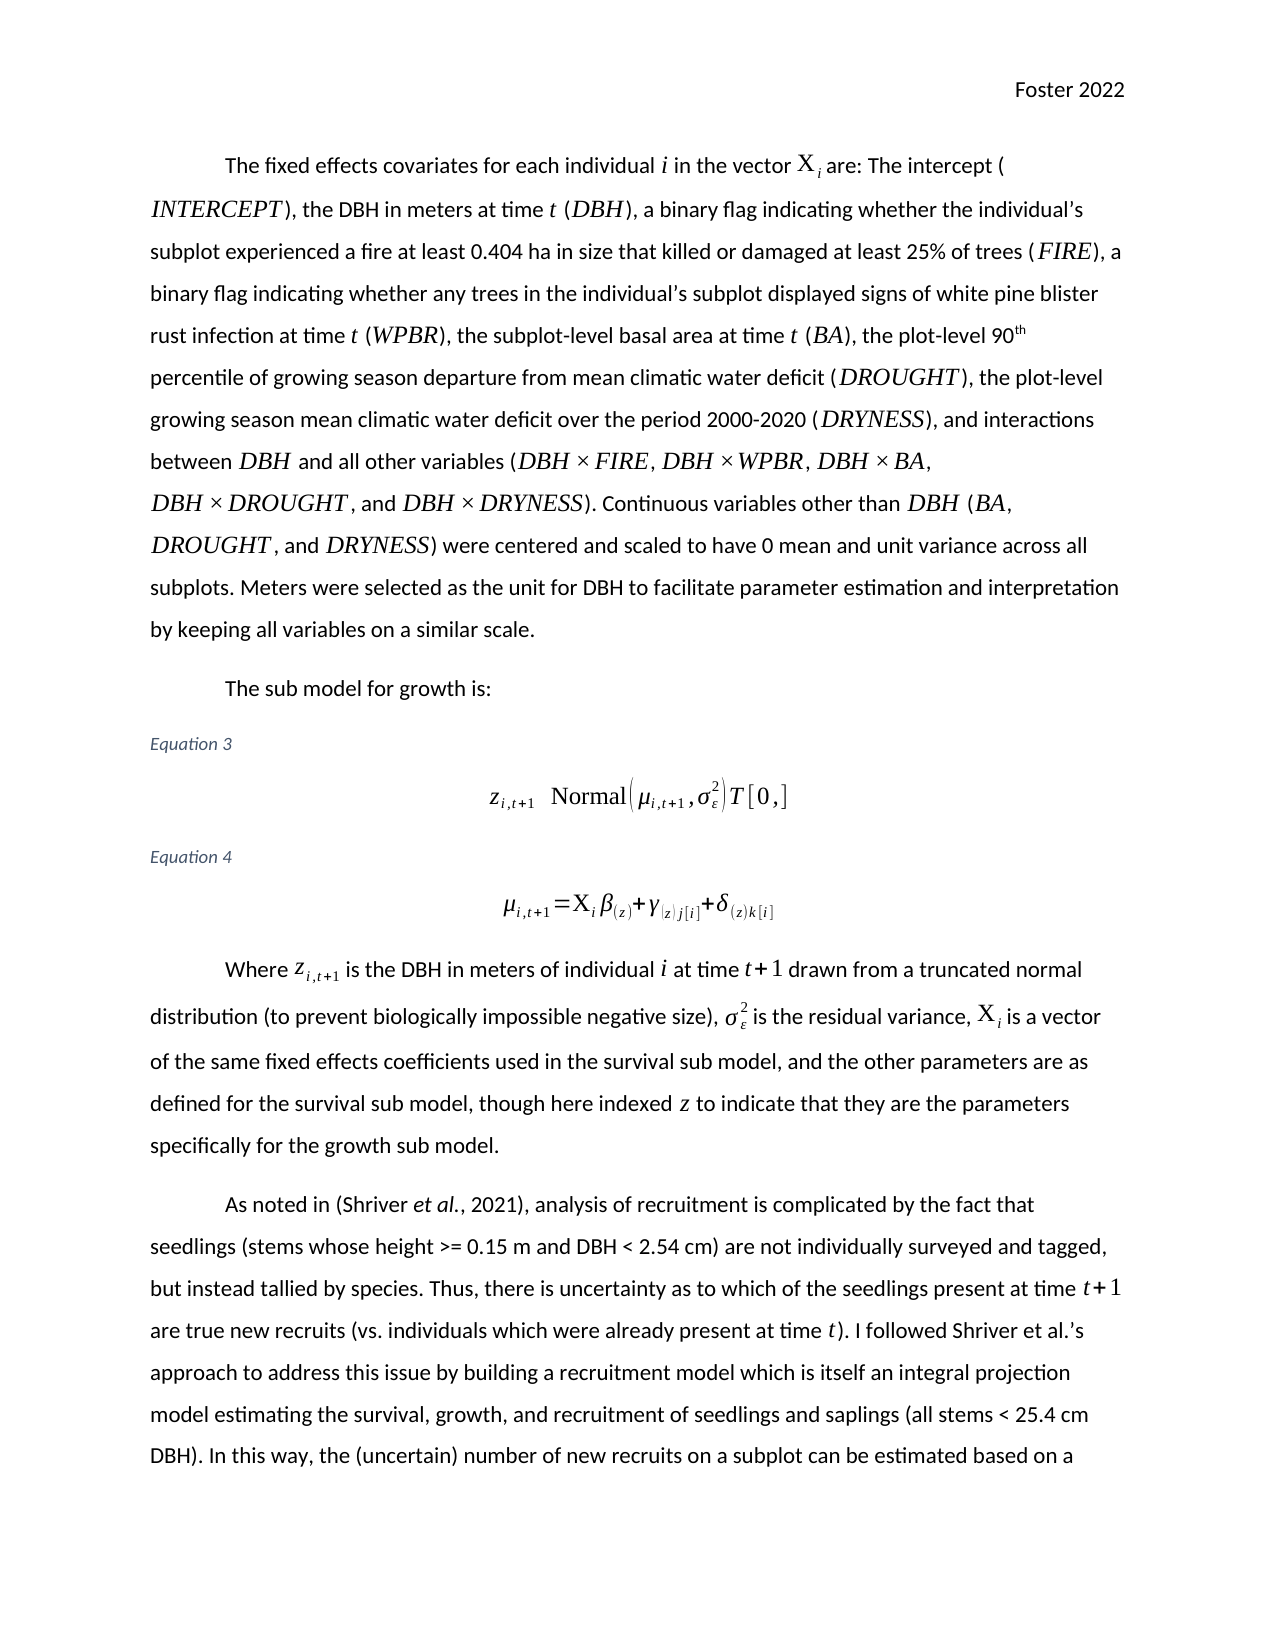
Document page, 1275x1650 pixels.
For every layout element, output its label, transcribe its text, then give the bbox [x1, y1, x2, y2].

text The sub model for growth is: [150, 674, 1125, 702]
text The fixed effects covariates for each individual in the vector are: The intercept (), the DBH in meters at time (), a binary flag indicating whether the individual’s subplot experienced a fire at least 0.404 ha in size that killed or damaged at least 25% of trees (), a binary flag indicating whether any trees in the individual’s subplot displayed signs of white pine blister rust infection at time (), the subplot-level basal area at time (), the plot-level 90th percentile of growing season departure from mean climatic water deficit (), the plot-level growing season mean climatic water deficit over the period 2000-2020 (), and interactions between and all other variables (, , , , and ). Continuous variables other than (, , and ) were centered and scaled to have 0 mean and unit variance across all subplots. Meters were selected as the unit for DBH to facilitate parameter estimation and interpretation by keeping all variables on a similar scale. [150, 150, 1125, 643]
text Where is the DBH in meters of individual at time drawn from a truncated normal distribution (to prevent biologically impossible negative size), is the residual variance, is a vector of the same fixed effects coefficients used in the survival sub model, and the other parameters are as defined for the survival sub model, though here indexed to indicate that they are the parameters specifically for the growth sub model. [150, 953, 1125, 1159]
